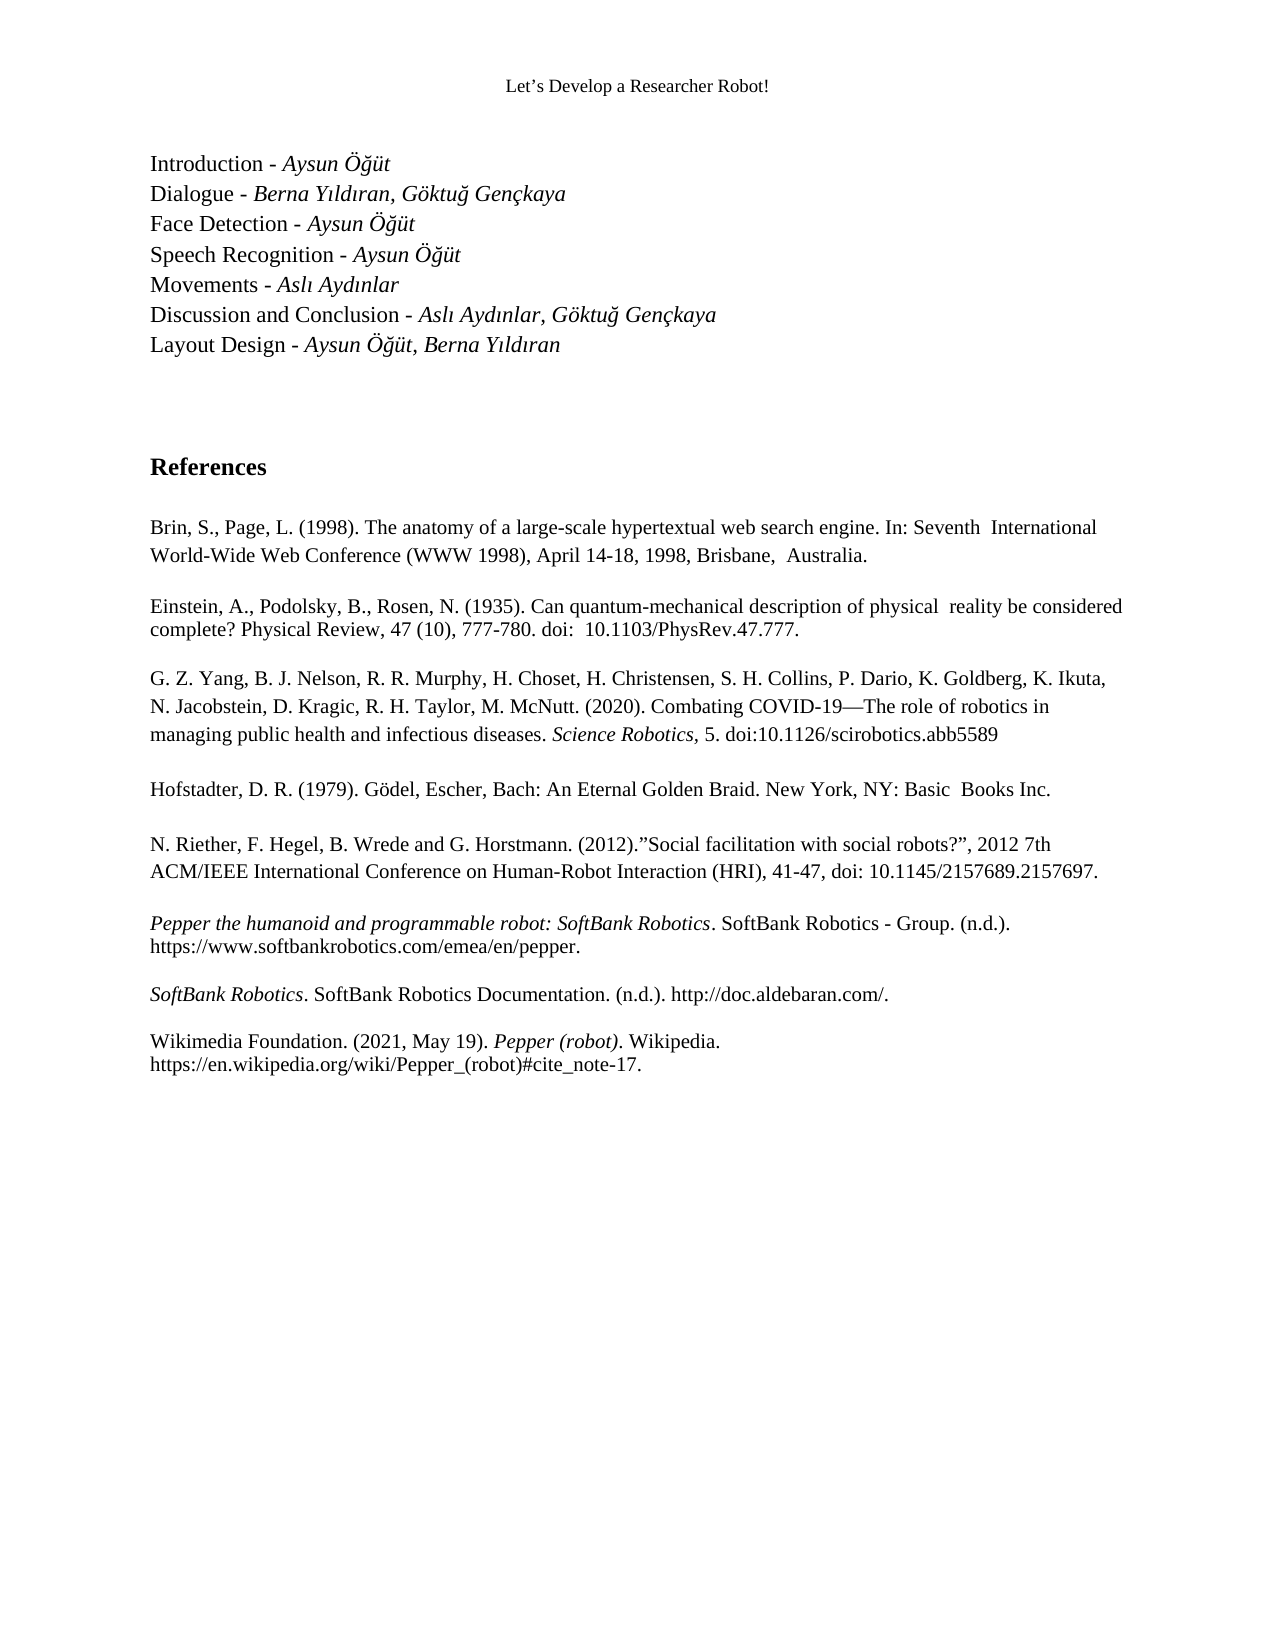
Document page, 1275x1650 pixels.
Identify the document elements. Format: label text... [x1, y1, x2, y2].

text Pepper the humanoid and programmable robot: SoftBank Robotics. SoftBank Robotics - Group. (n.d.). https://www.softbankrobotics.com/emea/en/pepper. [150, 912, 1125, 958]
text Brin, S., Page, L. (1998). The anatomy of a large-scale hypertextual web search engine. In: Seventh International World-Wide Web Conference (WWW 1998), April 14-18, 1998, Brisbane, Australia. [150, 515, 1125, 567]
text Dialogue - Berna Yıldıran, Göktuğ Gençkaya [150, 180, 1125, 207]
text Hofstadter, D. R. (1979). Gödel, Escher, Bach: An Eternal Golden Braid. New York, NY: Basic Books Inc. [150, 777, 1125, 801]
text Face Detection - Aysun Öğüt [150, 210, 1125, 237]
text References [150, 452, 1125, 481]
text Wikimedia Foundation. (2021, May 19). Pepper (robot). Wikipedia. https://en.wikipedia.org/wiki/Pepper_(robot)#cite_note-17. [150, 1031, 1125, 1076]
text G. Z. Yang, B. J. Nelson, R. R. Murphy, H. Choset, H. Christensen, S. H. Collins, P. Dario, K. Goldberg, K. Ikuta, N. Jacobstein, D. Kragic, R. H. Taylor, M. McNutt. (2020). Combating COVID-19—The role of robotics in managing public health and infectious diseases. Science Robotics, 5. doi:10.1126/scirobotics.abb5589 [150, 666, 1125, 746]
text Layout Design - Aysun Öğüt, Berna Yıldıran [150, 331, 1125, 358]
text N. Riether, F. Hegel, B. Wrede and G. Horstmann. (2012).”Social facilitation with social robots?”, 2012 7th ACM/IEEE International Conference on Human-Robot Interaction (HRI), 41-47, doi: 10.1145/2157689.2157697. [150, 832, 1125, 883]
text Einstein, A., Podolsky, B., Rosen, N. (1935). Can quantum-mechanical description of physical reality be considered complete? Physical Review, 47 (10), 777-780. doi: 10.1103/PhysRev.47.777. [150, 596, 1125, 641]
text Speech Recognition - Aysun Öğüt [150, 241, 1125, 267]
text Discussion and Conclusion - Aslı Aydınlar, Göktuğ Gençkaya [150, 301, 1125, 327]
text Introduction - Aysun Öğüt [150, 150, 1125, 176]
text SoftBank Robotics. SoftBank Robotics Documentation. (n.d.). http://doc.aldebaran.com/. [150, 983, 1125, 1006]
text Movements - Aslı Aydınlar [150, 271, 1125, 297]
